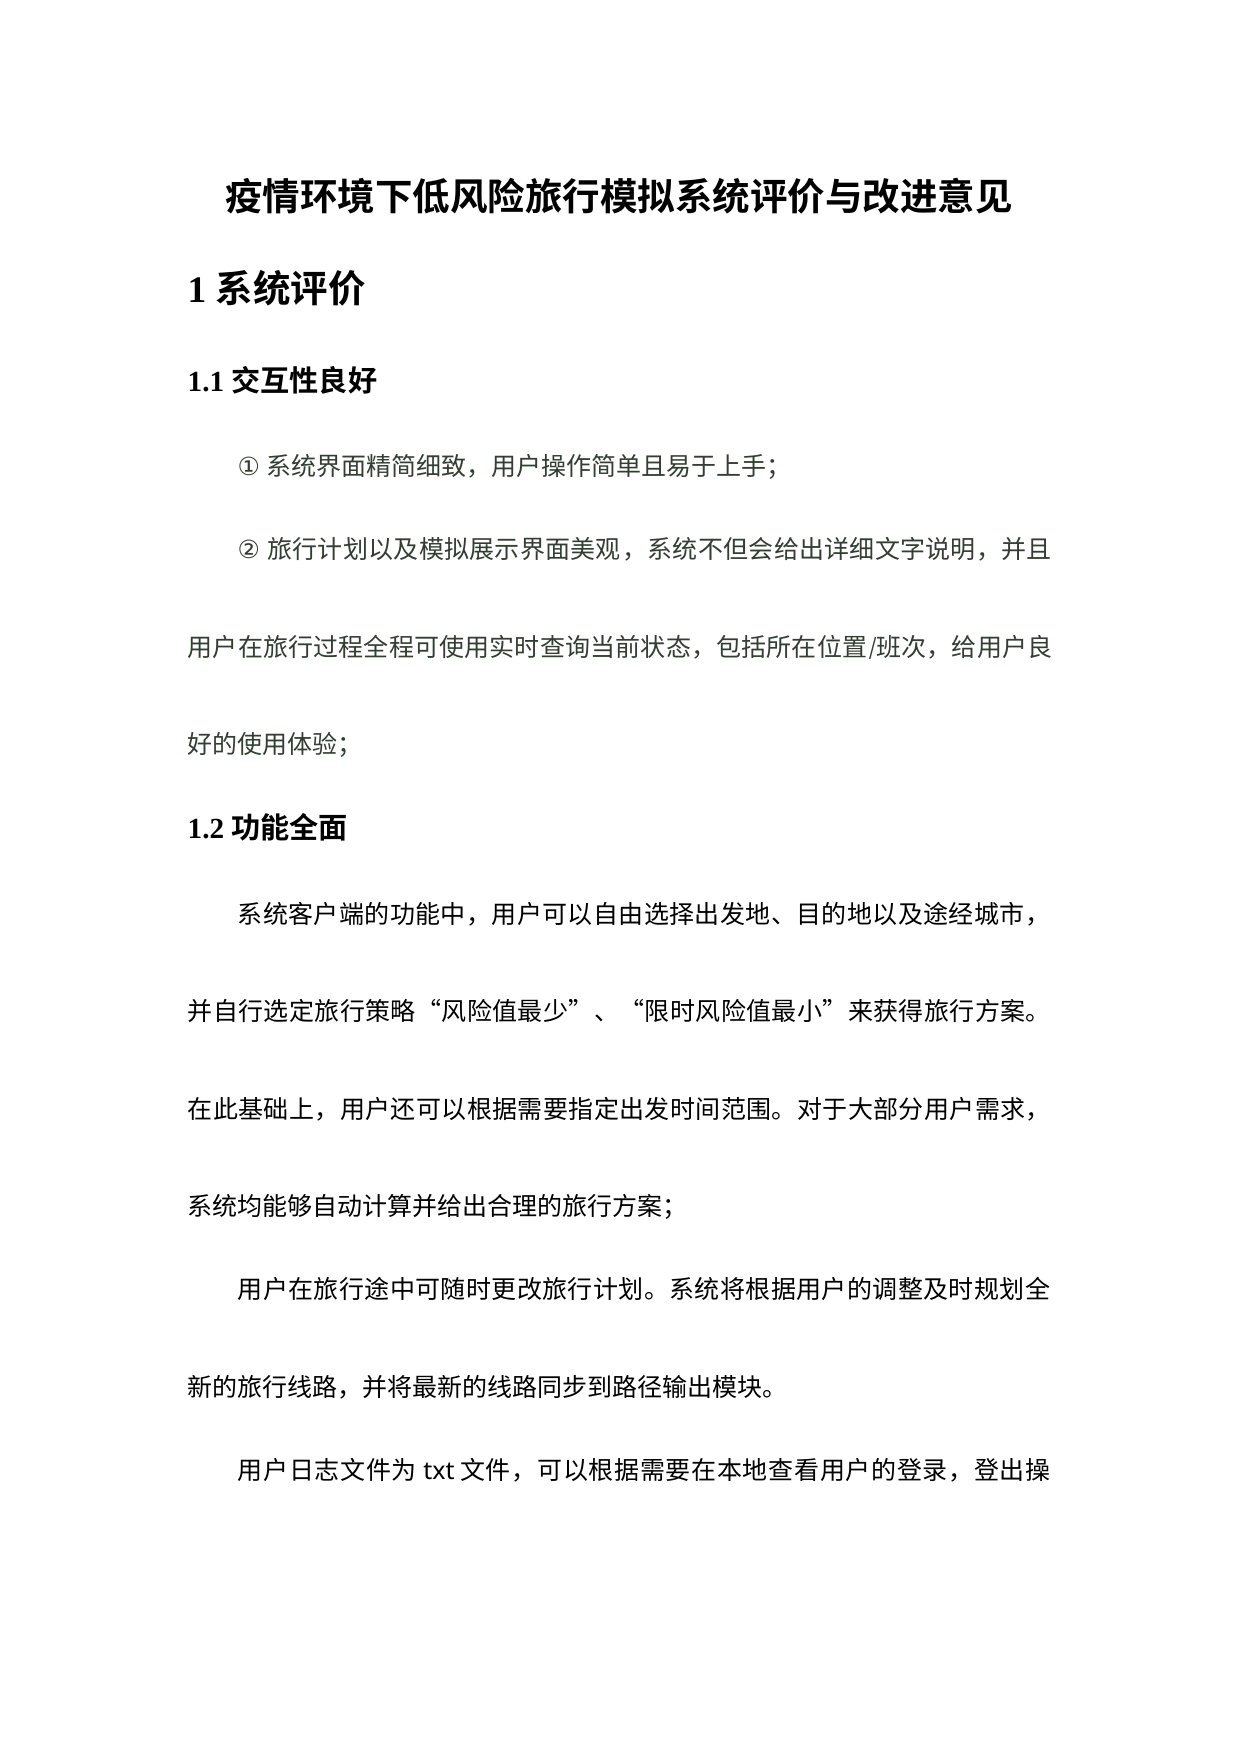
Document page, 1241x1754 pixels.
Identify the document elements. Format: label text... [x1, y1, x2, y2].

text 疫情环境下低风险旅行模拟系统评价与改进意见 [187, 162, 1053, 227]
text 1.2 功能全面 [187, 793, 1053, 858]
text ① 系统界面精简细致，用户操作简单且易于上手； [187, 432, 1053, 497]
text ② 旅行计划以及模拟展示界面美观，系统不但会给出详细文字说明，并且用户在旅行过程全程可使用实时查询当前状态，包括所在位置/班次，给用户良好的使用体验； [187, 515, 1053, 775]
text 1.1 交互性良好 [187, 346, 1053, 411]
text 1 系统评价 [187, 254, 1053, 319]
text 用户在旅行途中可随时更改旅行计划。系统将根据用户的调整及时规划全新的旅行线路，并将最新的线路同步到路径输出模块。 [187, 1255, 1053, 1418]
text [187, 1436, 1053, 1501]
text 系统客户端的功能中，用户可以自由选择出发地、目的地以及途经城市，并自行选定旅行策略“风险值最少”、“限时风险值最小”来获得旅行方案。在此基础上，用户还可以根据需要指定出发时间范围。对于大部分用户需求，系统均能够自动计算并给出合理的旅行方案； [187, 880, 1053, 1237]
